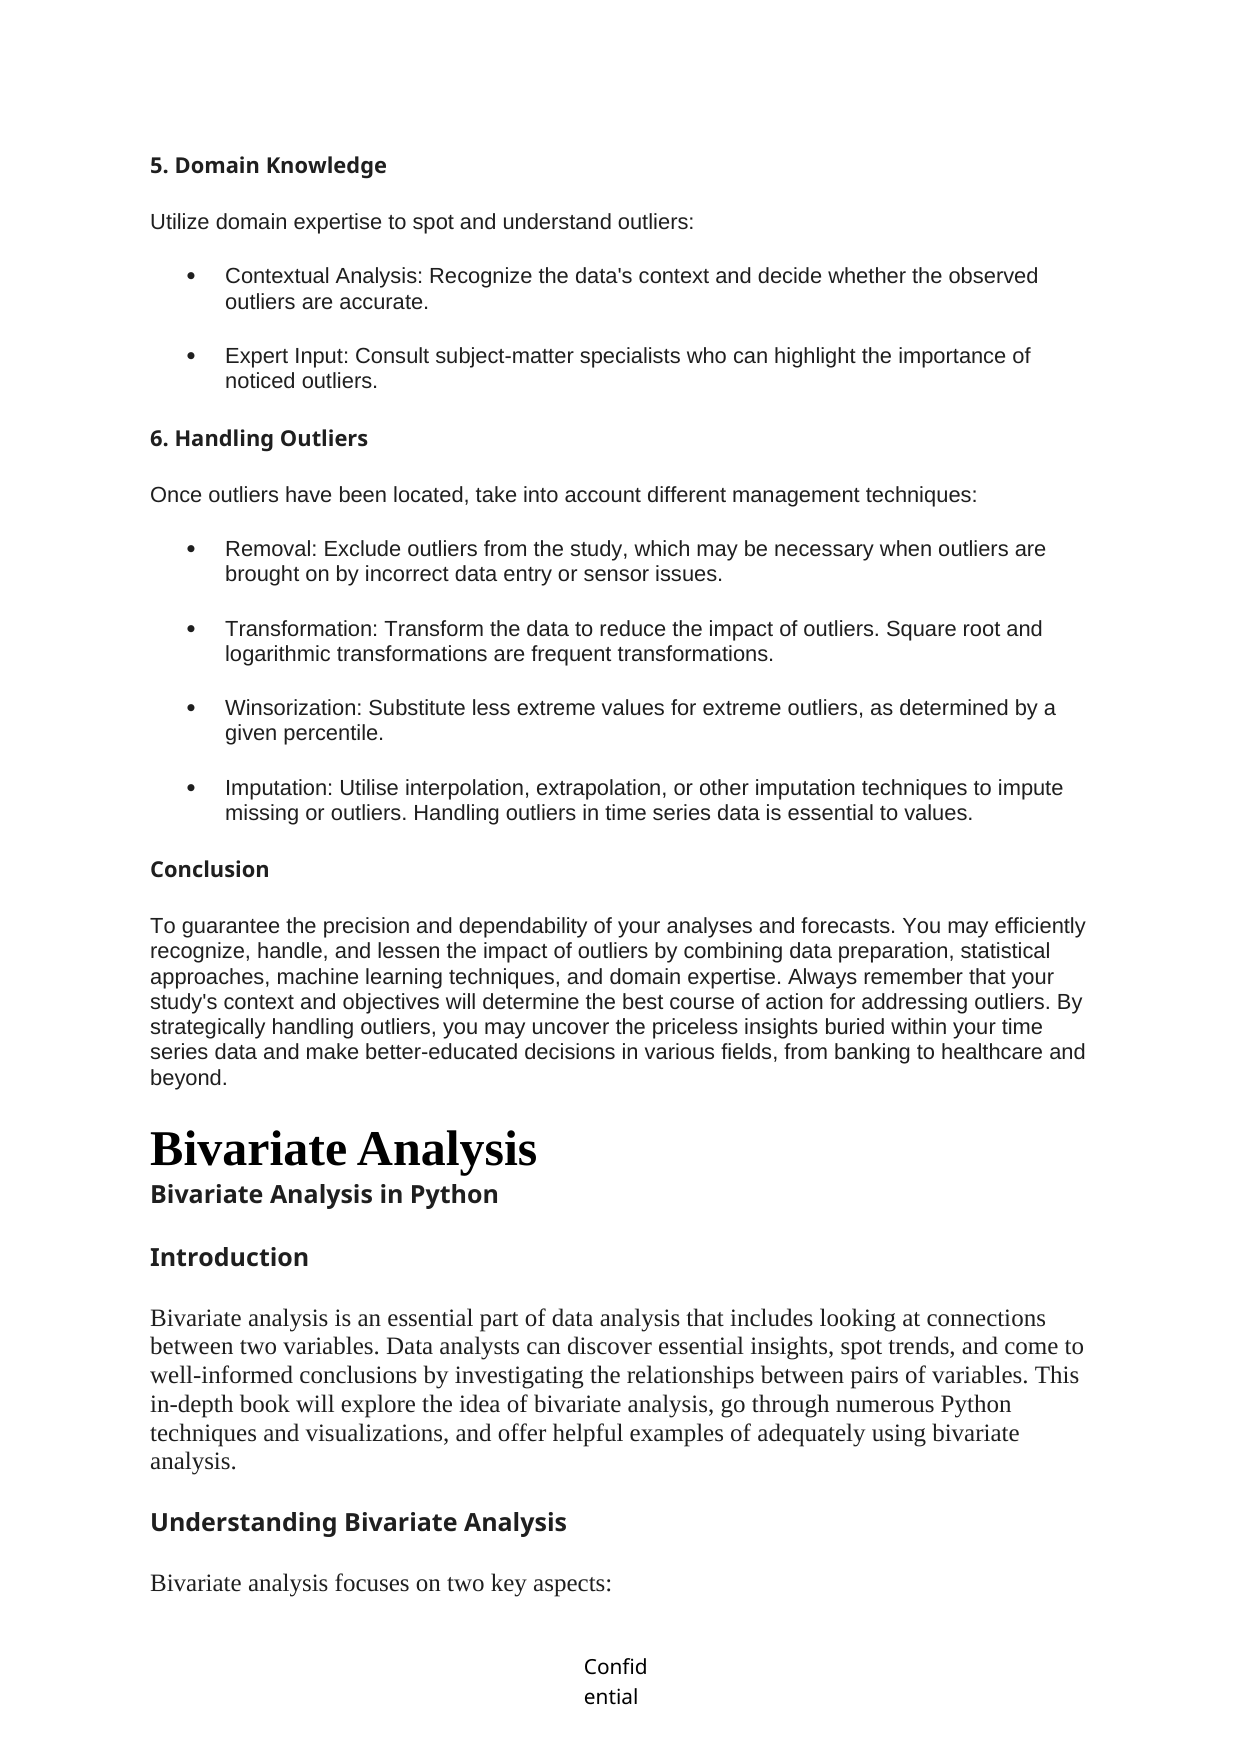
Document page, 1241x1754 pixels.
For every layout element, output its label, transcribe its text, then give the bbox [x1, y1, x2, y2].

text Bivariate analysis is an essential part of data analysis that includes looking at connections between two variables. Data analysts can discover essential insights, spot trends, and come to well-informed conclusions by investigating the relationships between pairs of variables. This in-depth book will explore the idea of bivariate analysis, go through numerous Python techniques and visualizations, and offer helpful examples of adequately using bivariate analysis. [150, 1303, 1090, 1475]
text 6. Handling Outliers [150, 422, 1090, 452]
text To guarantee the precision and dependability of your analyses and forecasts. You may efficiently recognize, handle, and lessen the impact of outliers by combining data preparation, statistical approaches, machine learning techniques, and domain expertise. Always remember that your study's context and objectives will determine the best course of action for addressing outliers. By strategically handling outliers, you may uncover the priceless insights buried within your time series data and make better-educated decisions in various fields, from banking to healthcare and beyond. [150, 913, 1090, 1089]
list Winsorization: Substitute less extreme values for extreme outliers, as determined by a given percentile. [187, 695, 1090, 745]
list Expert Input: Consult subject-matter specialists who can highlight the importance of noticed outliers. [187, 343, 1090, 393]
text Understanding Bivariate Analysis [150, 1504, 1090, 1538]
list Transformation: Transform the data to reduce the impact of outliers. Square root and logarithmic transformations are frequent transformations. [187, 615, 1090, 666]
text Utilize domain expertise to spot and understand outliers: [150, 209, 1090, 234]
list Removal: Exclude outliers from the study, which may be necessary when outliers are brought on by incorrect data entry or sensor issues. [187, 536, 1090, 586]
text Conclusion [150, 854, 1090, 884]
list Imputation: Utilise interpolation, extrapolation, or other imputation techniques to impute missing or outliers. Handling outliers in time series data is essential to values. [187, 774, 1090, 825]
text Bivariate analysis focuses on two key aspects: [150, 1568, 1090, 1596]
text Once outliers have been located, take into account different management techniques: [150, 481, 1090, 507]
list Contextual Analysis: Recognize the data's context and decide whether the observed outliers are accurate. [187, 263, 1090, 314]
subtitle Bivariate Analysis [150, 1119, 1090, 1176]
text Bivariate Analysis in Python [150, 1176, 1090, 1210]
text 5. Domain Knowledge [150, 150, 1090, 180]
text Introduction [150, 1239, 1090, 1273]
